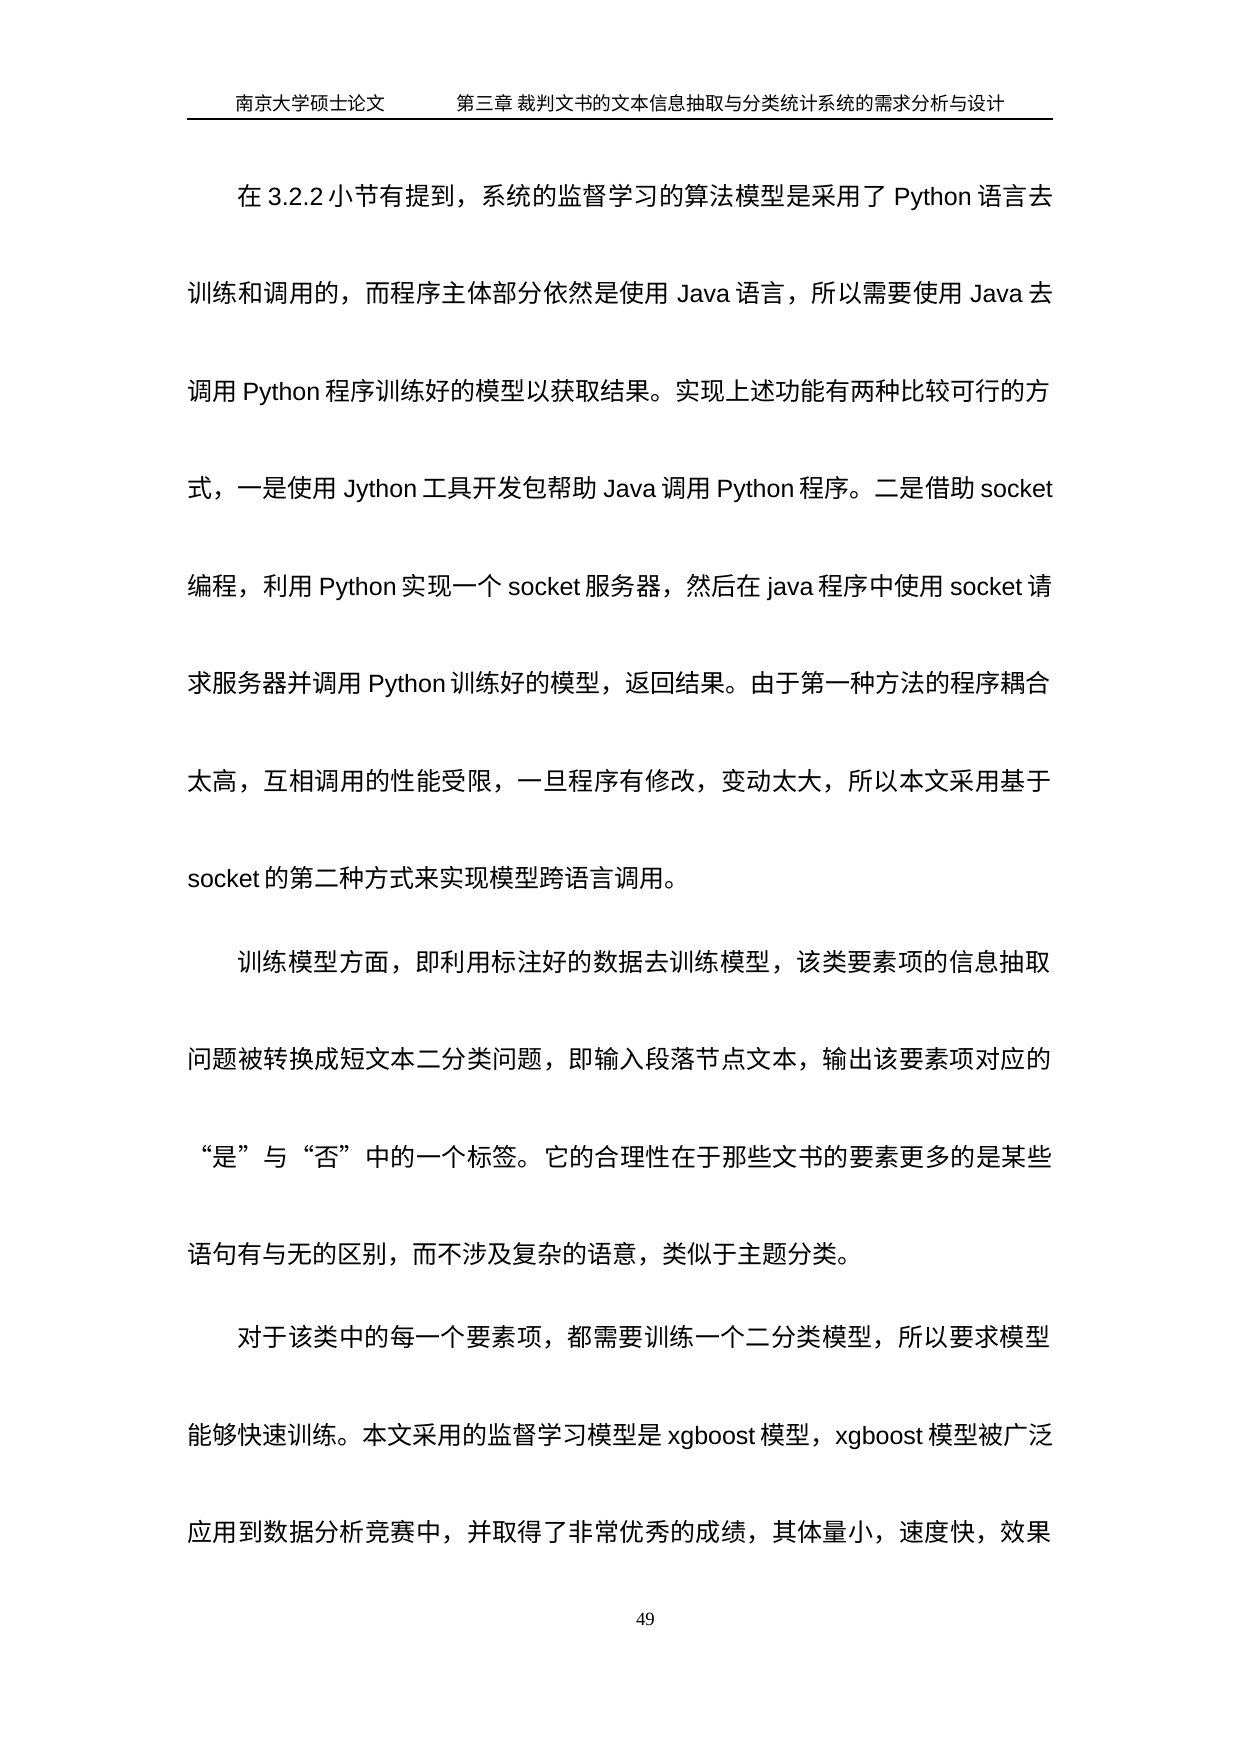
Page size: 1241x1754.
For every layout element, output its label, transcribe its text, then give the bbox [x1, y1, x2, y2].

text 在3.2.2小节有提到，系统的监督学习的算法模型是采用了Python语言去训练和调用的，而程序主体部分依然是使用Java语言，所以需要使用Java去调用Python程序训练好的模型以获取结果。实现上述功能有两种比较可行的方式，一是使用Jython工具开发包帮助Java调用Python程序。二是借助socket编程，利用Python实现一个socket服务器，然后在java程序中使用socket请求服务器并调用Python训练好的模型，返回结果。由于第一种方法的程序耦合太高，互相调用的性能受限，一旦程序有修改，变动太大，所以本文采用基于socket的第二种方式来实现模型跨语言调用。 [187, 162, 1053, 909]
text 训练模型方面，即利用标注好的数据去训练模型，该类要素项的信息抽取问题被转换成短文本二分类问题，即输入段落节点文本，输出该要素项对应的“是”与“否”中的一个标签。它的合理性在于那些文书的要素更多的是某些语句有与无的区别，而不涉及复杂的语意，类似于主题分类。 [187, 928, 1053, 1285]
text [187, 1303, 1053, 1563]
